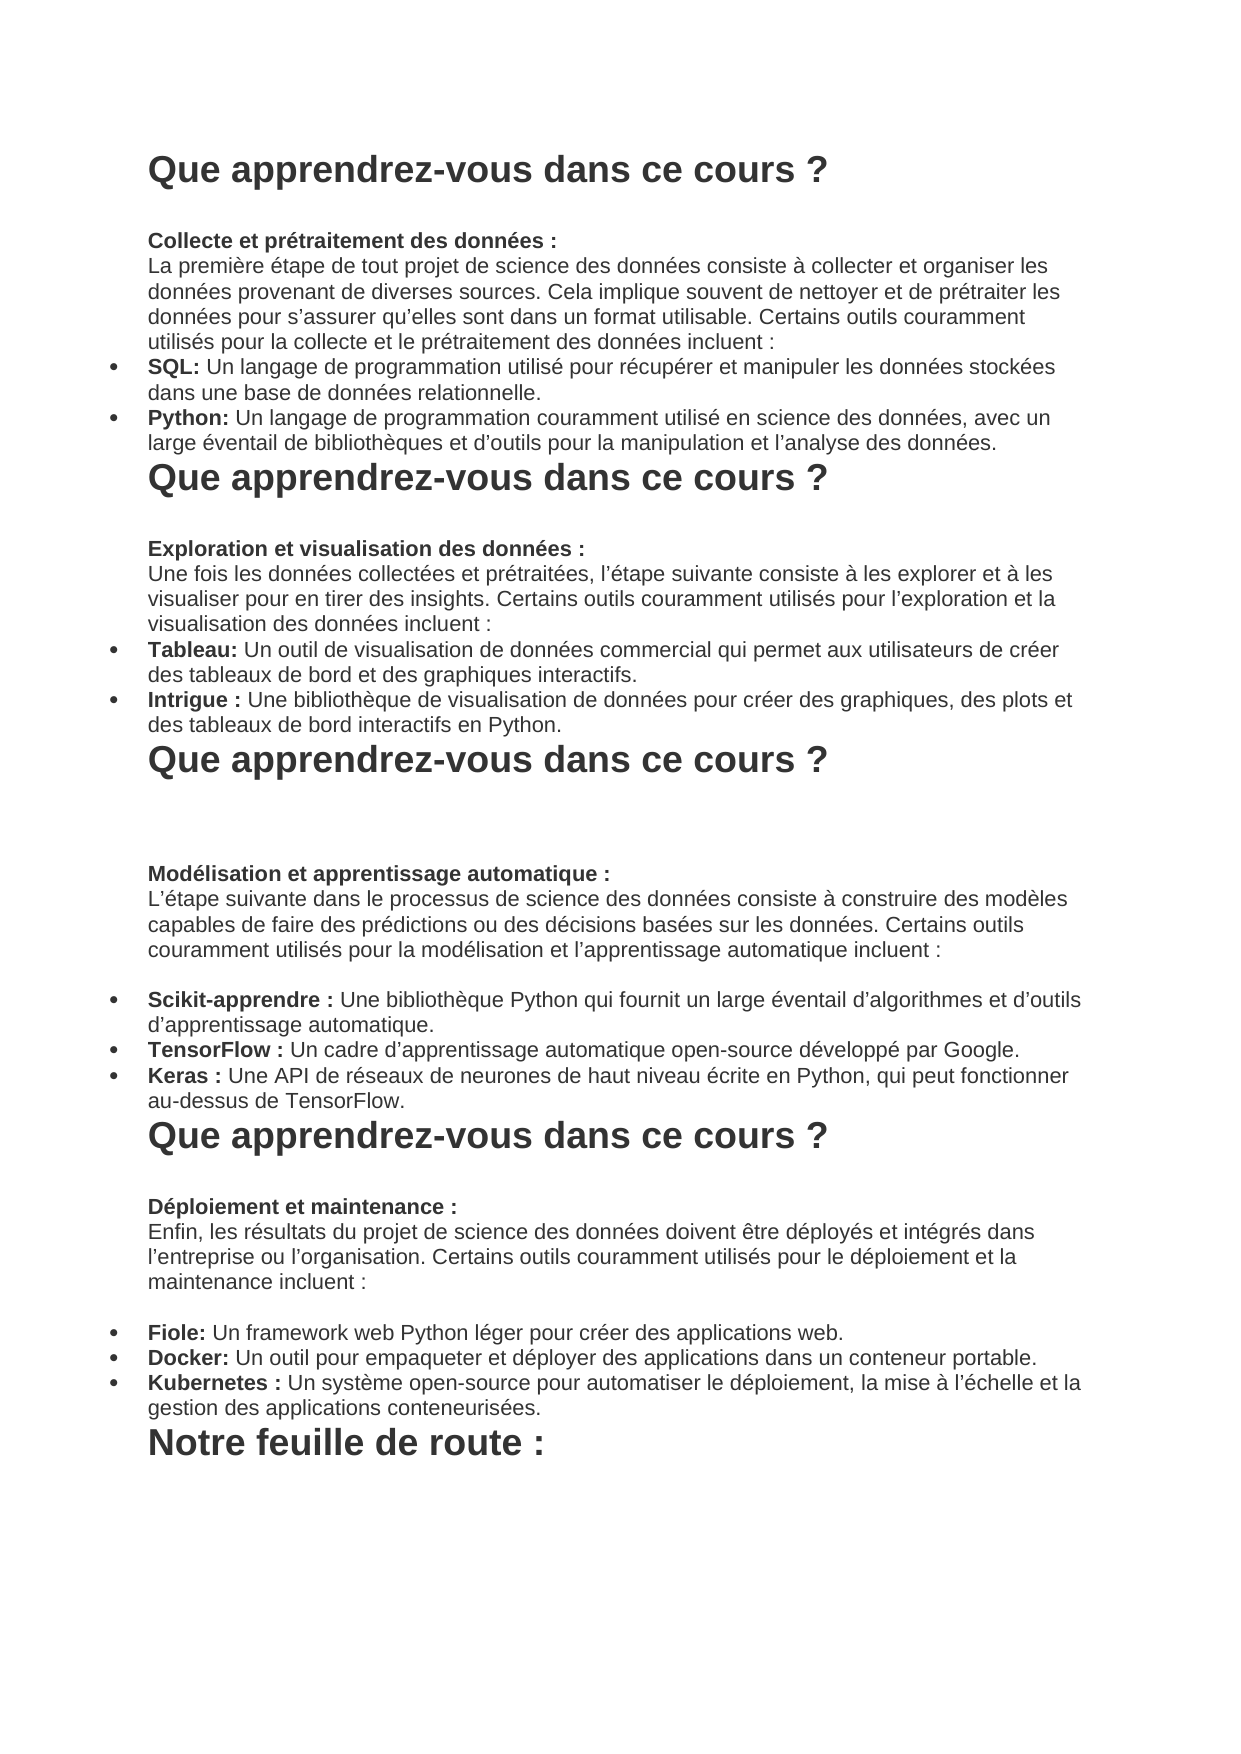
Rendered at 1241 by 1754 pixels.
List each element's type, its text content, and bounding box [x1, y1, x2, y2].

list TensorFlow : Un cadre d’apprentissage automatique open-source développé par Google. [110, 1037, 1093, 1063]
subtitle Notre feuille de route : [148, 1420, 1093, 1463]
list Keras : Une API de réseaux de neurones de haut niveau écrite en Python, qui peut fonctionner au-dessus de TensorFlow. [110, 1063, 1093, 1113]
text Déploiement et maintenance : [148, 1194, 1093, 1219]
subtitle Que apprendrez-vous dans ce cours ? [148, 1113, 1093, 1156]
text L’étape suivante dans le processus de science des données consiste à construire des modèles capables de faire des prédictions ou des décisions basées sur les données. Certains outils couramment utilisés pour la modélisation et l’apprentissage automatique incluent : [148, 886, 1093, 962]
text Exploration et visualisation des données : [148, 536, 1093, 561]
list Intrigue : Une bibliothèque de visualisation de données pour créer des graphiques, des plots et des tableaux de bord interactifs en Python. [110, 687, 1093, 737]
list Tableau: Un outil de visualisation de données commercial qui permet aux utilisateurs de créer des tableaux de bord et des graphiques interactifs. [110, 637, 1093, 687]
list Python: Un langage de programmation couramment utilisé en science des données, avec un large éventail de bibliothèques et d’outils pour la manipulation et l’analyse des données. [110, 405, 1093, 455]
subtitle Que apprendrez-vous dans ce cours ? [148, 148, 1093, 191]
text Une fois les données collectées et prétraitées, l’étape suivante consiste à les explorer et à les visualiser pour en tirer des insights. Certains outils couramment utilisés pour l’exploration et la visualisation des données incluent : [148, 561, 1093, 637]
text Modélisation et apprentissage automatique : [148, 861, 1093, 886]
list Docker: Un outil pour empaqueter et déployer des applications dans un conteneur portable. [110, 1345, 1093, 1370]
list Kubernetes : Un système open-source pour automatiser le déploiement, la mise à l’échelle et la gestion des applications conteneurisées. [110, 1370, 1093, 1420]
text La première étape de tout projet de science des données consiste à collecter et organiser les données provenant de diverses sources. Cela implique souvent de nettoyer et de prétraiter les données pour s’assurer qu’elles sont dans un format utilisable. Certains outils couramment utilisés pour la collecte et le prétraitement des données incluent : [148, 253, 1093, 354]
list SQL: Un langage de programmation utilisé pour récupérer et manipuler les données stockées dans une base de données relationnelle. [110, 354, 1093, 405]
subtitle Que apprendrez-vous dans ce cours ? [148, 455, 1093, 498]
text Enfin, les résultats du projet de science des données doivent être déployés et intégrés dans l’entreprise ou l’organisation. Certains outils couramment utilisés pour le déploiement et la maintenance incluent : [148, 1219, 1093, 1294]
subtitle Que apprendrez-vous dans ce cours ? [148, 737, 1093, 824]
list Scikit-apprendre : Une bibliothèque Python qui fournit un large éventail d’algorithmes et d’outils d’apprentissage automatique. [110, 987, 1093, 1037]
text Collecte et prétraitement des données : [148, 228, 1093, 253]
list Fiole: Un framework web Python léger pour créer des applications web. [110, 1319, 1093, 1345]
